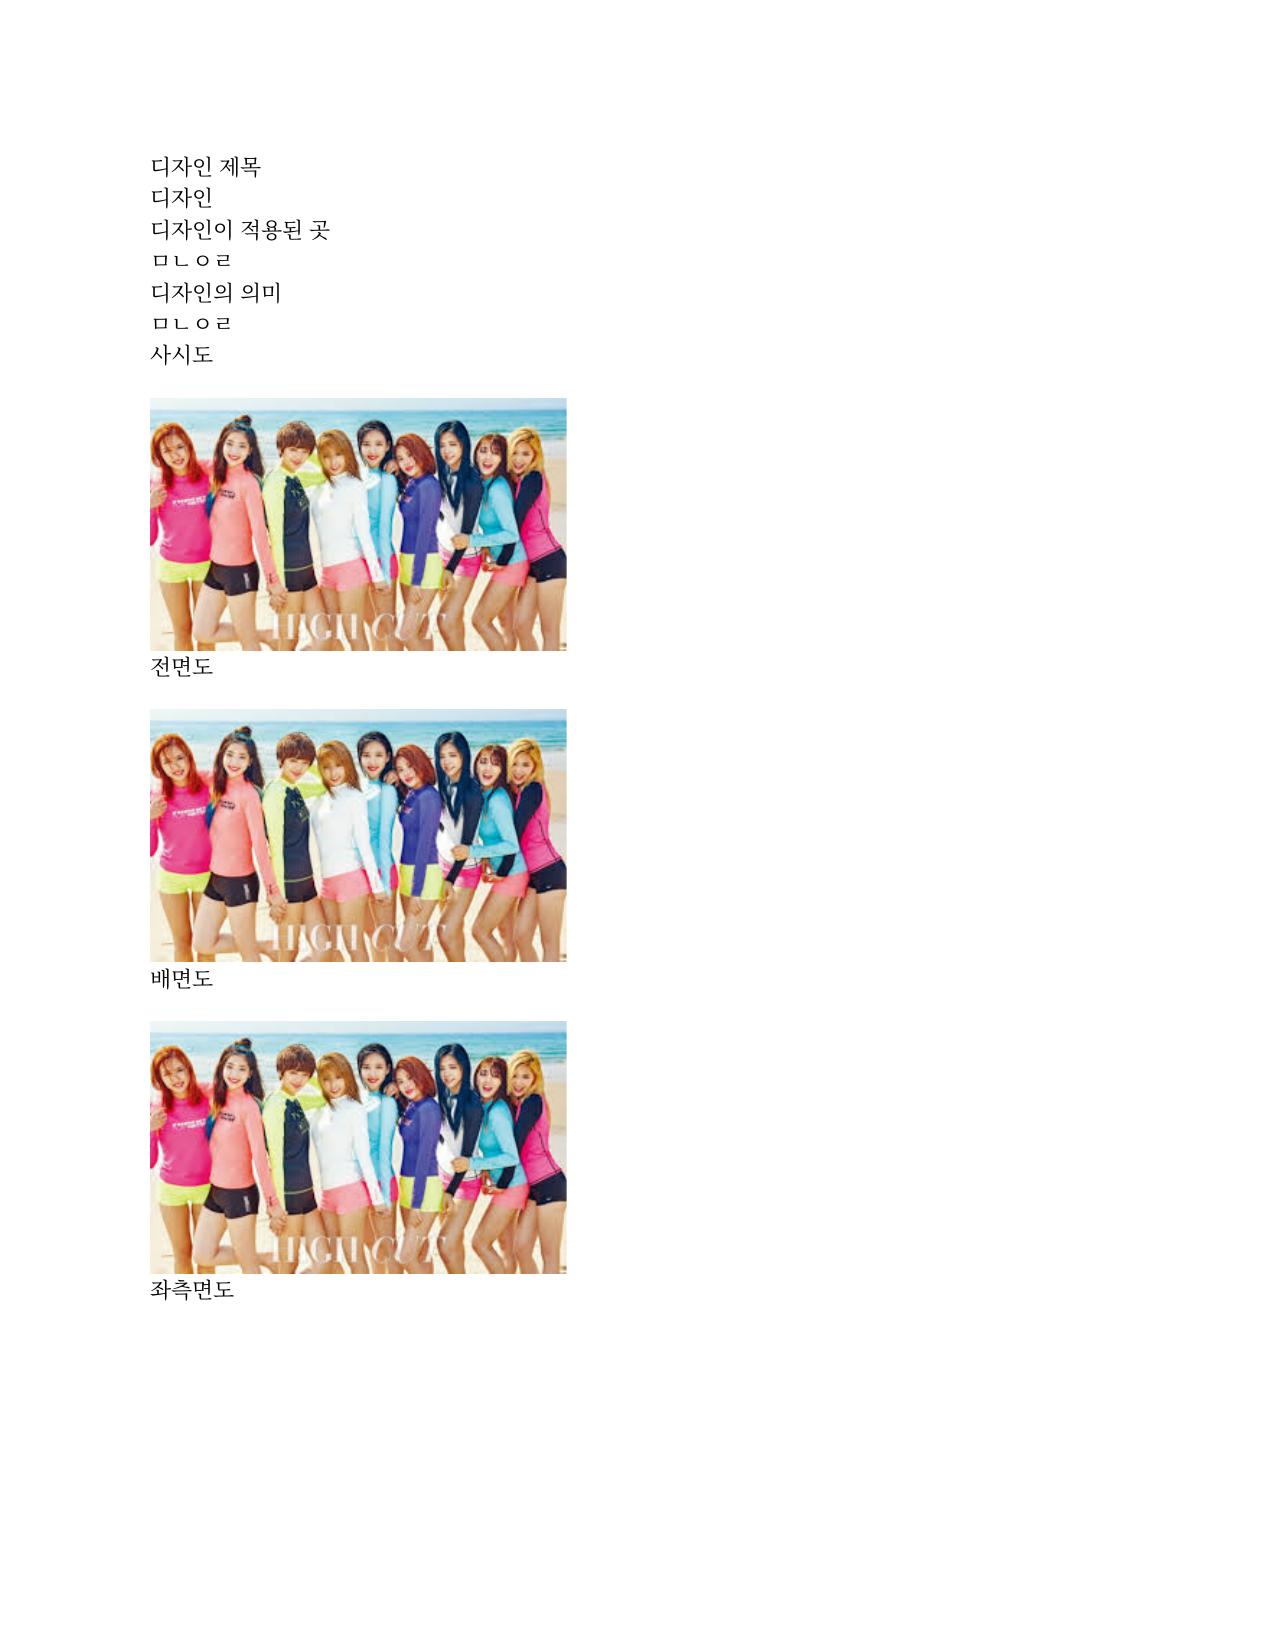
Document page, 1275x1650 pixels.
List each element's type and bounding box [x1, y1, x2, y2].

text [150, 150, 1125, 1383]
picture [150, 742, 567, 995]
picture [150, 422, 567, 675]
picture [150, 1062, 567, 1315]
